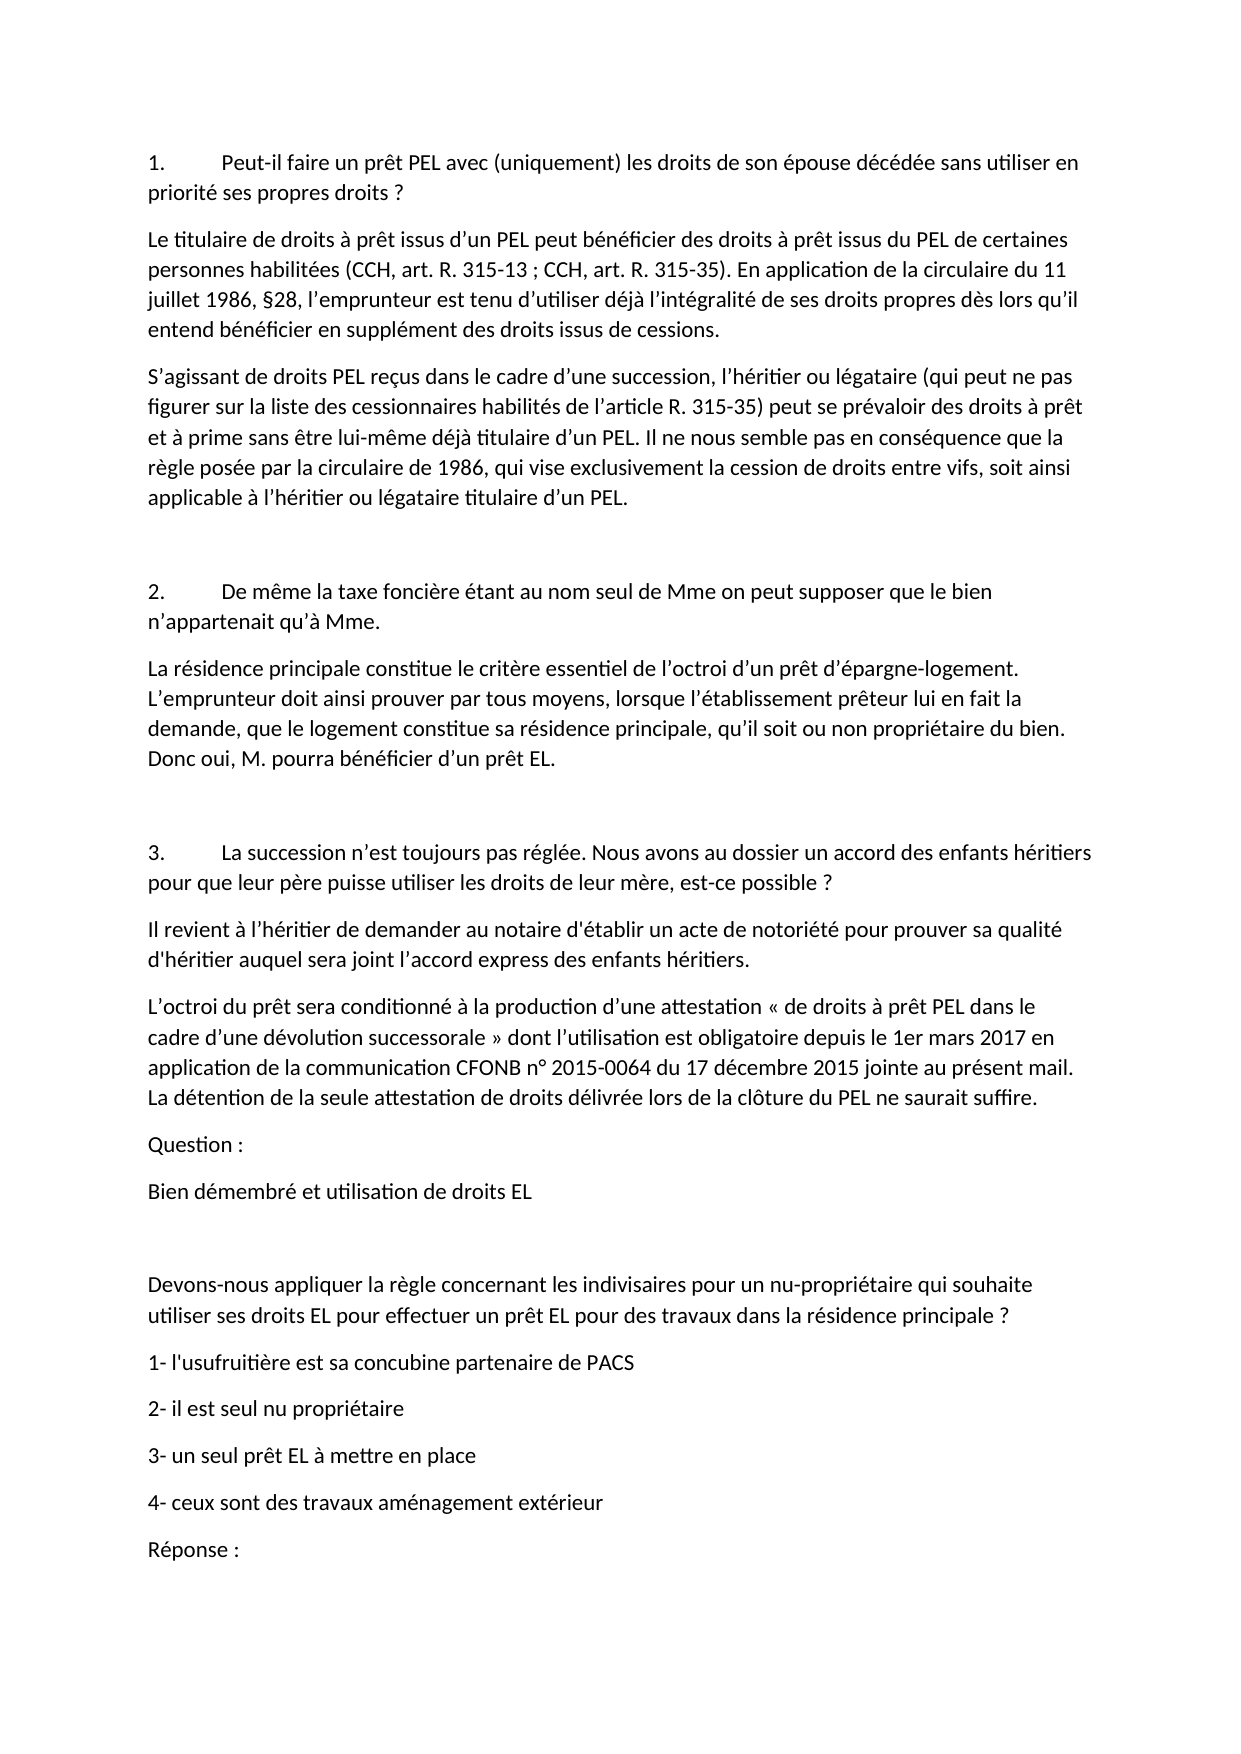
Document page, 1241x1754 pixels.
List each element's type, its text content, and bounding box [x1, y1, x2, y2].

text Question : [148, 1130, 1093, 1158]
text 2- il est seul nu propriétaire [148, 1394, 1093, 1422]
text La résidence principale constitue le critère essentiel de l’octroi d’un prêt d’épargne-logement. L’emprunteur doit ainsi prouver par tous moyens, lorsque l’établissement prêteur lui en fait la demande, que le logement constitue sa résidence principale, qu’il soit ou non propriétaire du bien. Donc oui, M. pourra bénéficier d’un prêt EL. [148, 654, 1093, 772]
text S’agissant de droits PEL reçus dans le cadre d’une succession, l’héritier ou légataire (qui peut ne pas figurer sur la liste des cessionnaires habilités de l’article R. 315-35) peut se prévaloir des droits à prêt et à prime sans être lui-même déjà titulaire d’un PEL. Il ne nous semble pas en conséquence que la règle posée par la circulaire de 1986, qui vise exclusivement la cession de droits entre vifs, soit ainsi applicable à l’héritier ou légataire titulaire d’un PEL. [148, 362, 1093, 511]
text Devons-nous appliquer la règle concernant les indivisaires pour un nu-propriétaire qui souhaite utiliser ses droits EL pour effectuer un prêt EL pour des travaux dans la résidence principale ? [148, 1271, 1093, 1329]
text 1. Peut-il faire un prêt PEL avec (uniquement) les droits de son épouse décédée sans utiliser en priorité ses propres droits ? [148, 148, 1093, 206]
text Le titulaire de droits à prêt issus d’un PEL peut bénéficier des droits à prêt issus du PEL de certaines personnes habilitées (CCH, art. R. 315-13 ; CCH, art. R. 315-35). En application de la circulaire du 11 juillet 1986, §28, l’emprunteur est tenu d’utiliser déjà l’intégralité de ses droits propres dès lors qu’il entend bénéficier en supplément des droits issus de cessions. [148, 225, 1093, 343]
text 3- un seul prêt EL à mettre en place [148, 1441, 1093, 1469]
text 1- l'usufruitière est sa concubine partenaire de PACS [148, 1348, 1093, 1376]
text 3. La succession n’est toujours pas réglée. Nous avons au dossier un accord des enfants héritiers pour que leur père puisse utiliser les droits de leur mère, est-ce possible ? [148, 838, 1093, 896]
text Il revient à l’héritier de demander au notaire d'établir un acte de notoriété pour prouver sa qualité d'héritier auquel sera joint l’accord express des enfants héritiers. [148, 915, 1093, 973]
text Réponse : [148, 1535, 1093, 1563]
text L’octroi du prêt sera conditionné à la production d’une attestation « de droits à prêt PEL dans le cadre d’une dévolution successorale » dont l’utilisation est obligatoire depuis le 1er mars 2017 en application de la communication CFONB n° 2015-0064 du 17 décembre 2015 jointe au présent mail. La détention de la seule attestation de droits délivrée lors de la clôture du PEL ne saurait suffire. [148, 992, 1093, 1111]
text 4- ceux sont des travaux aménagement extérieur [148, 1488, 1093, 1516]
text 2. De même la taxe foncière étant au nom seul de Mme on peut supposer que le bien n’appartenait qu’à Mme. [148, 577, 1093, 635]
text Bien démembré et utilisation de droits EL [148, 1177, 1093, 1205]
